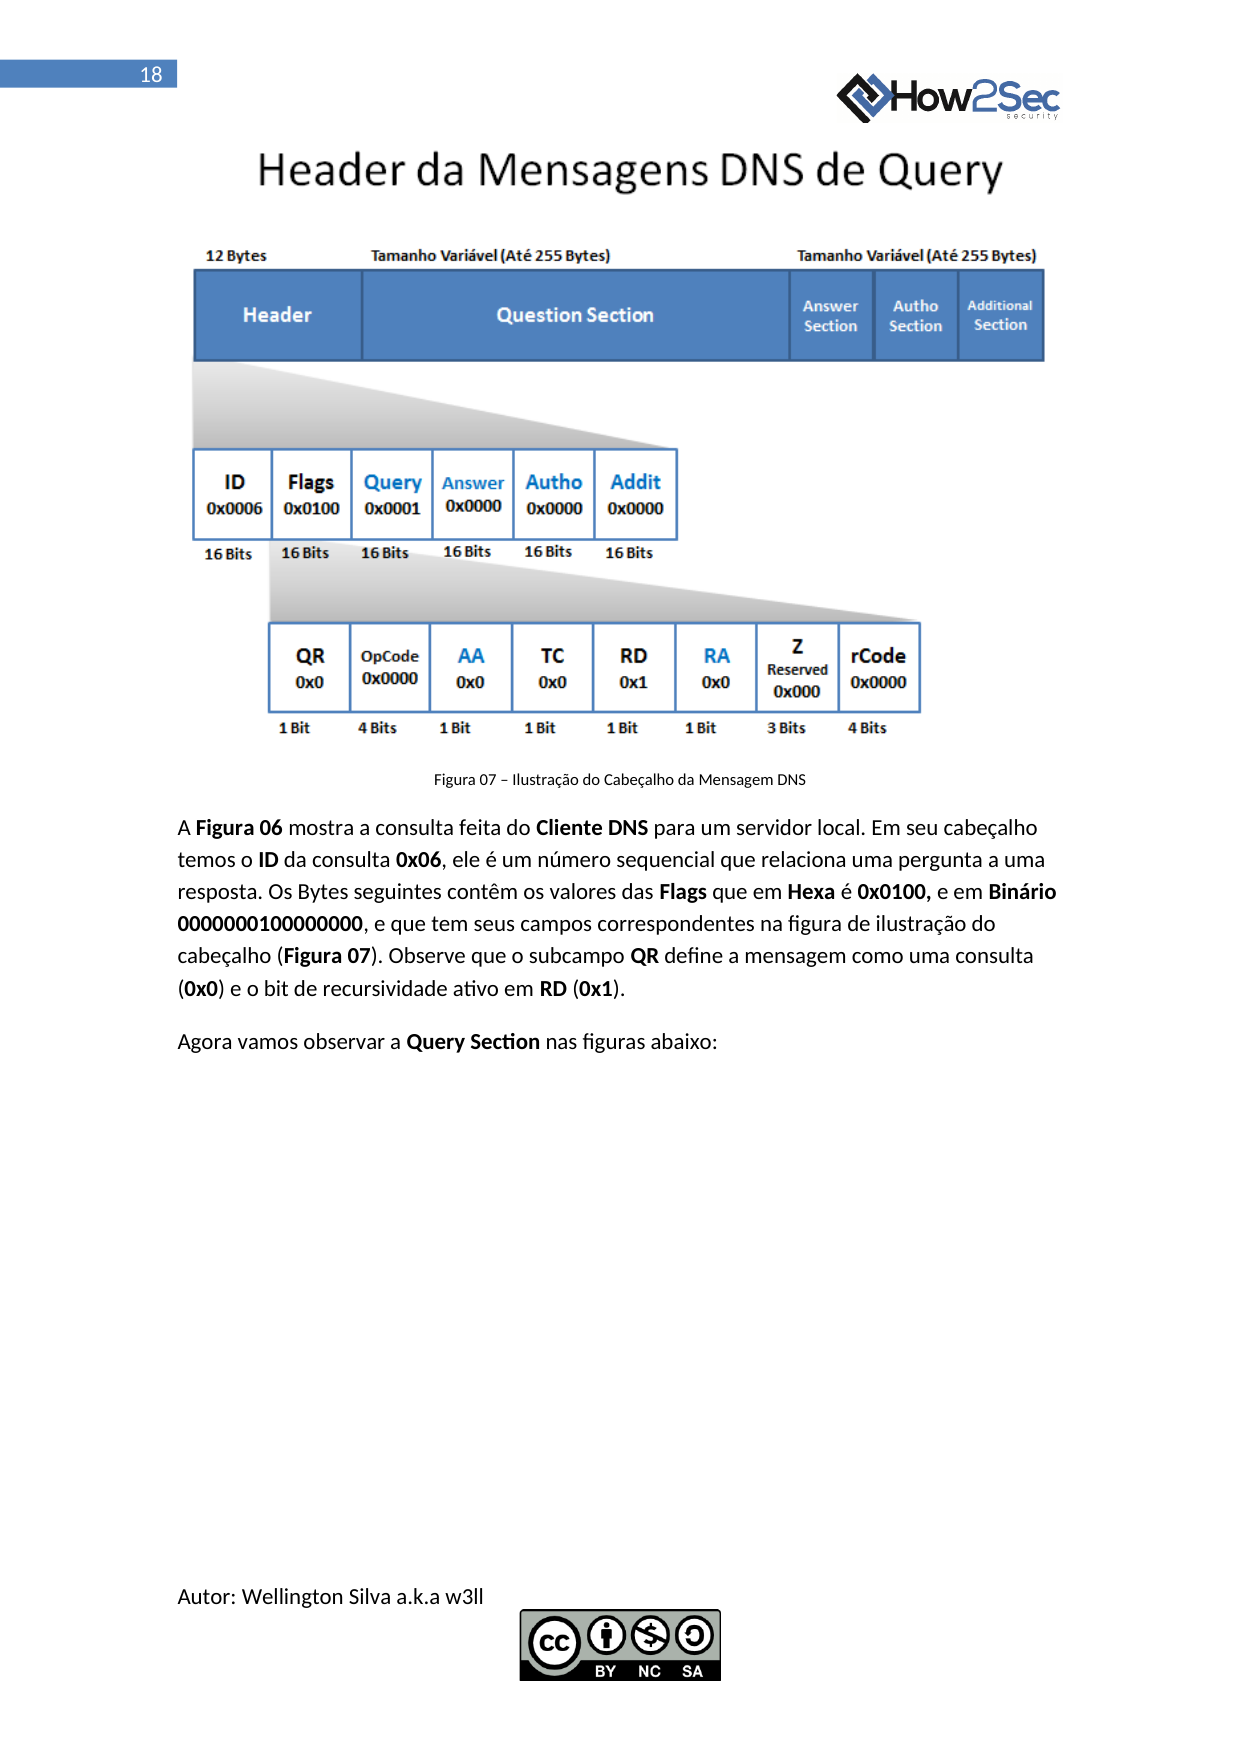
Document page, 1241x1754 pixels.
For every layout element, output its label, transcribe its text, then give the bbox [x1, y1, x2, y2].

text Agora vamos observar a Query Section nas figuras abaixo: [177, 1027, 1063, 1055]
picture [519, 1609, 721, 1681]
picture [836, 73, 1064, 123]
text Figura 07 – Ilustração do Cabeçalho da Mensagem DNS [177, 769, 1063, 789]
text A Figura 06 mostra a consulta feita do Cliente DNS para um servidor local. Em seu cabeçalho temos o ID da consulta 0x06, ele é um número sequencial que relaciona uma pergunta a uma resposta. Os Bytes seguintes contêm os valores das Flags que em Hexa é 0x0100, e em Binário 0000000100000000, e que tem seus campos correspondentes na figura de ilustração do cabeçalho (Figura 07). Observe que o subcampo QR define a mensagem como uma consulta (0x0) e o bit de recursividade ativo em RD (0x1). [177, 813, 1063, 1002]
picture [191, 147, 1049, 744]
